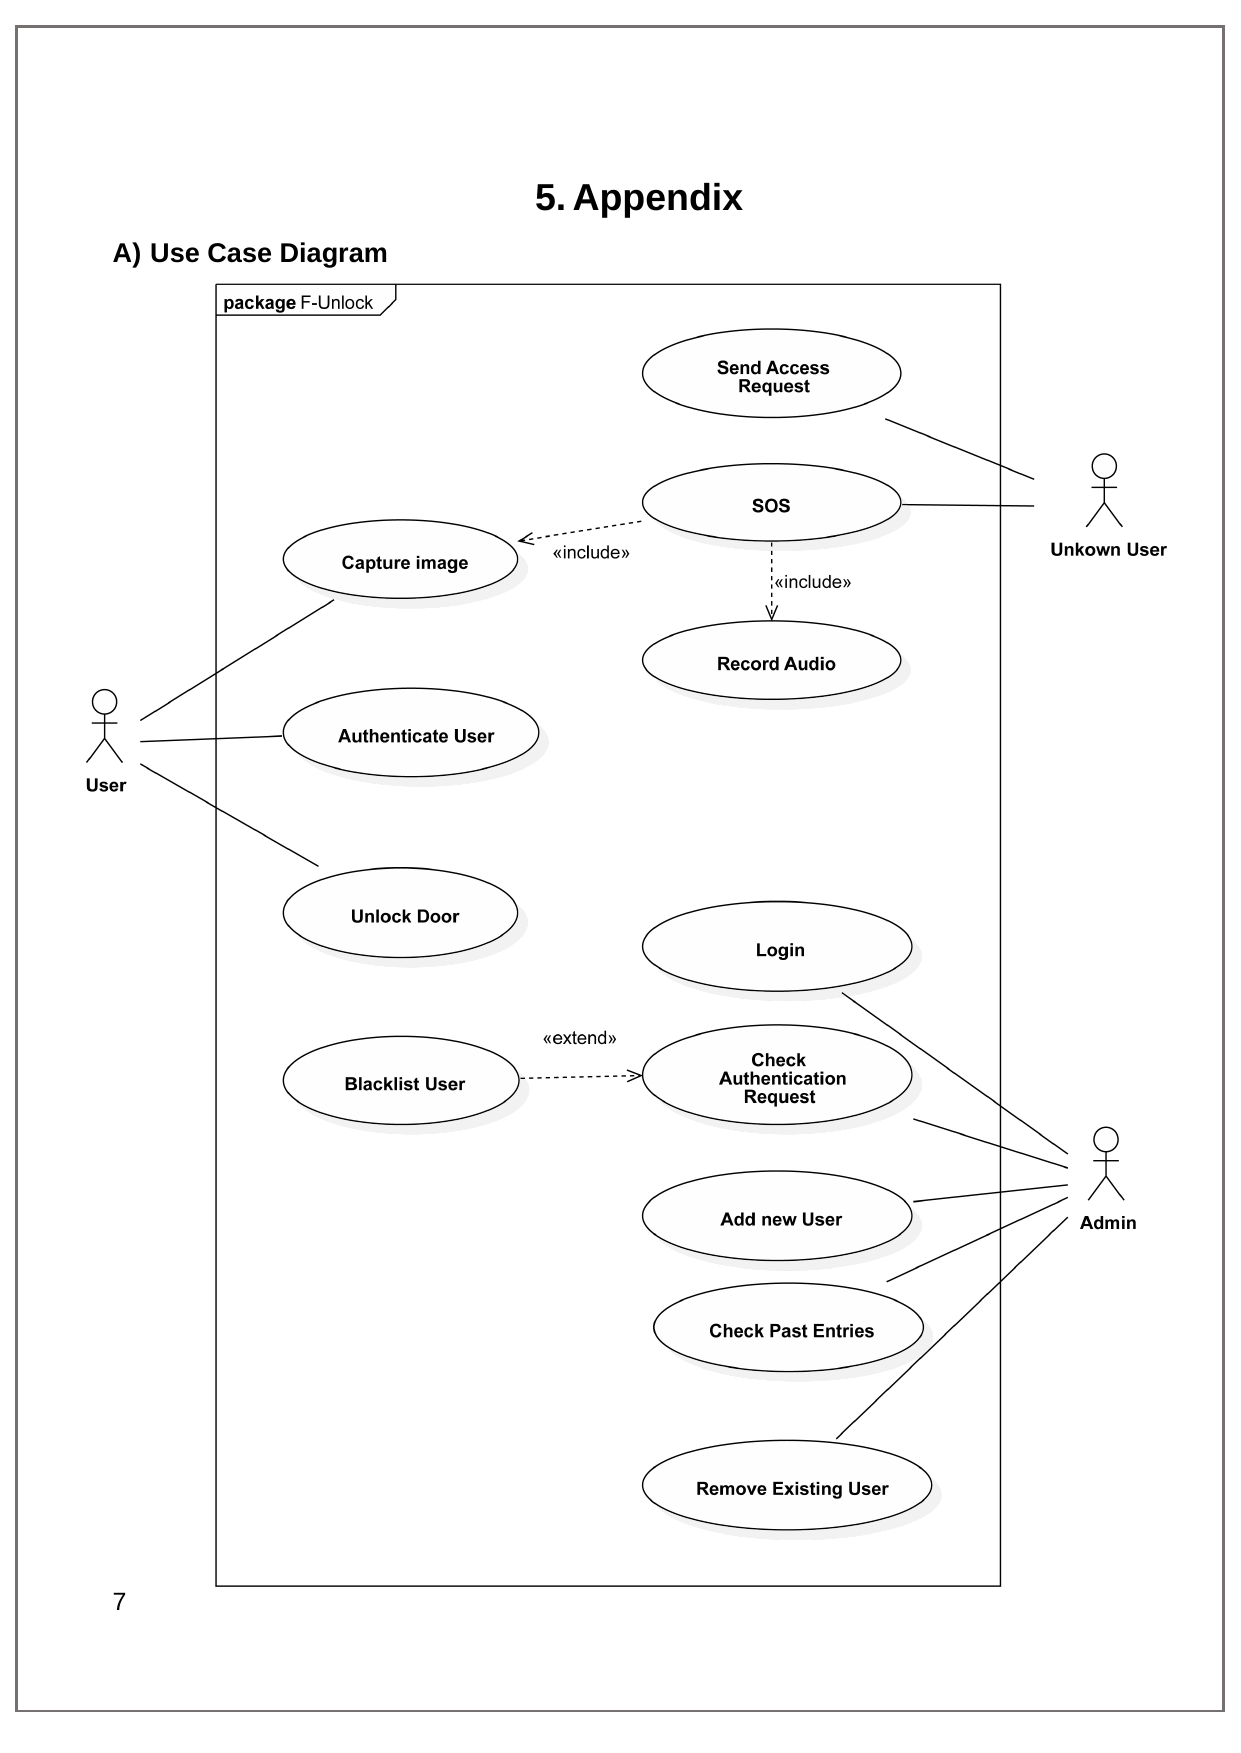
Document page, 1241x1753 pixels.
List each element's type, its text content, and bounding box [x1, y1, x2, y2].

picture [56, 271, 1187, 1600]
subtitle Use Case Diagram [112, 237, 1128, 268]
subtitle Appendix [150, 175, 1128, 218]
